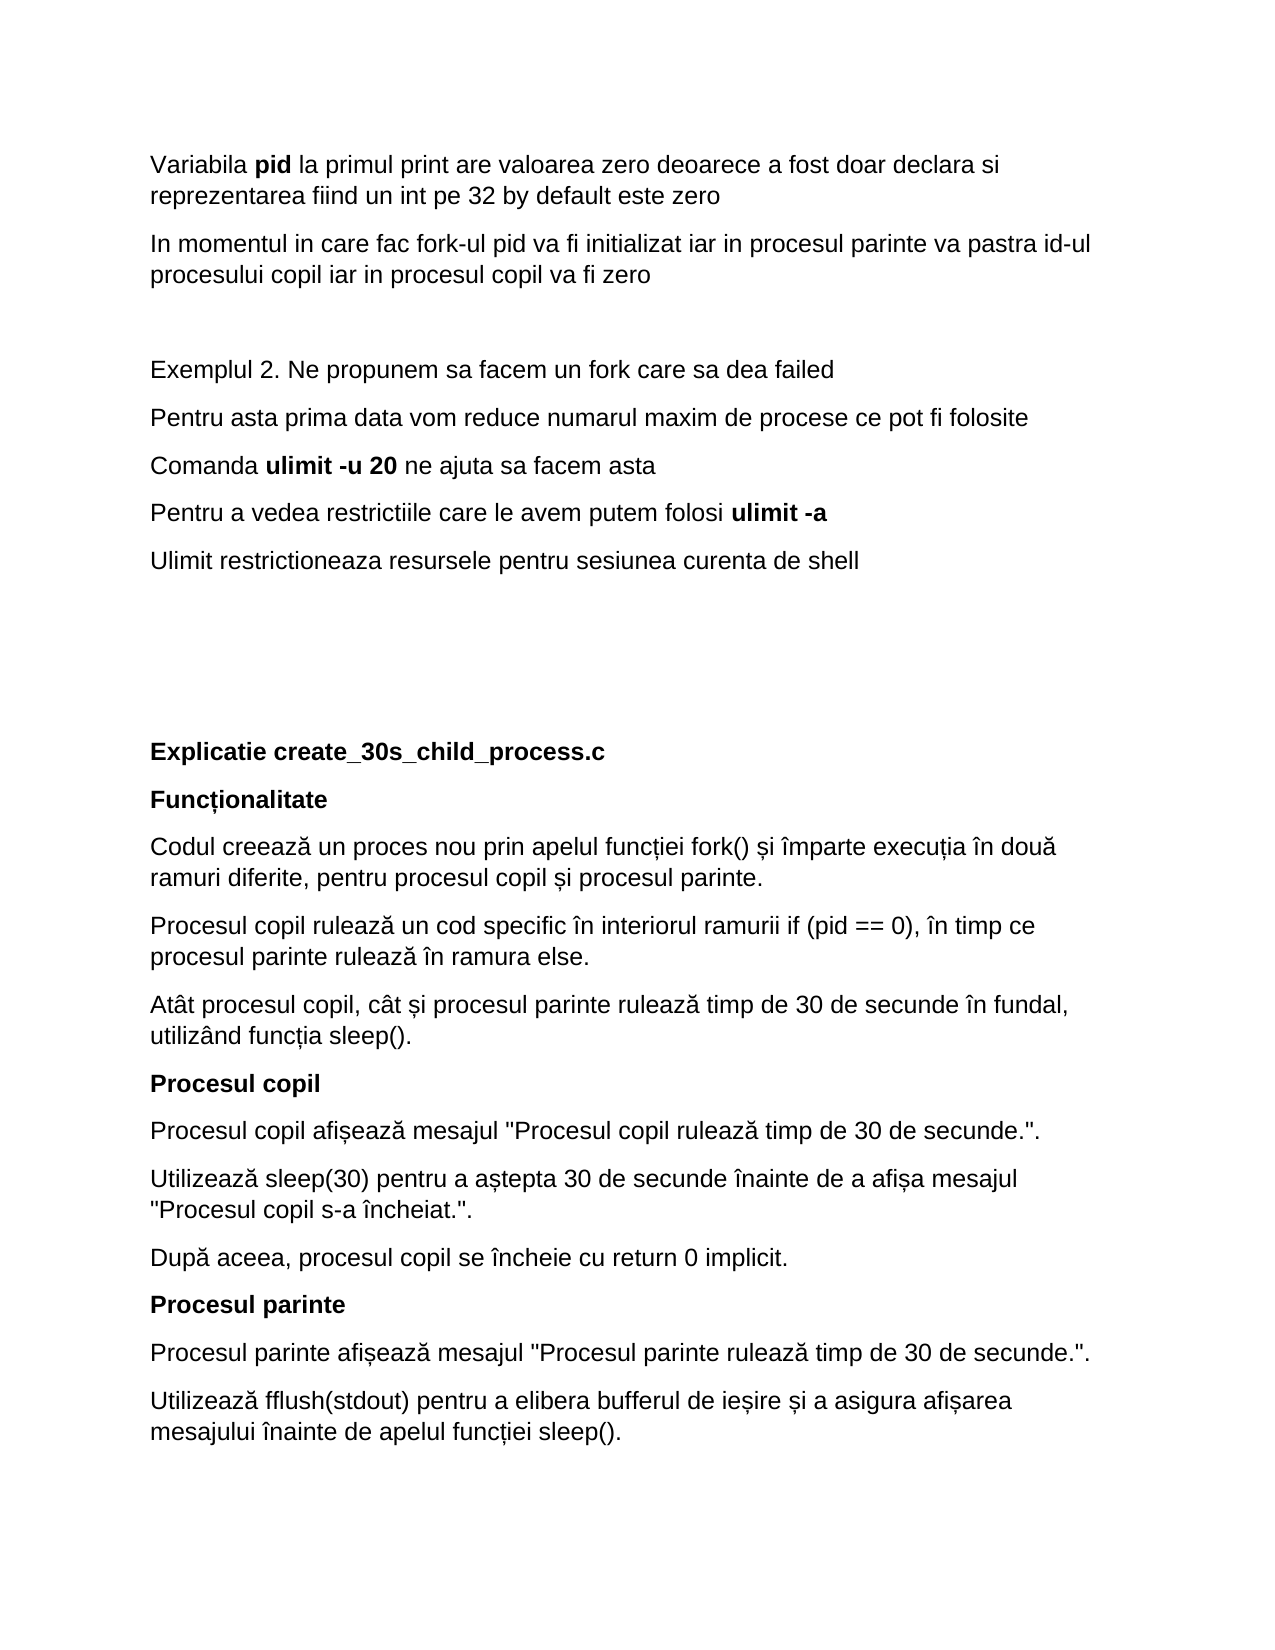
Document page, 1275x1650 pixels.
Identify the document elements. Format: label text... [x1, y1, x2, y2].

text Variabila pid la primul print are valoarea zero deoarece a fost doar declara si reprezentarea fiind un int pe 32 by default este zero [150, 150, 1125, 210]
text Utilizează sleep(30) pentru a aștepta 30 de secunde înainte de a afișa mesajul "Procesul copil s-a încheiat.". [150, 1164, 1125, 1224]
text Funcționalitate [150, 784, 1125, 813]
text Procesul copil [150, 1068, 1125, 1097]
text Pentru asta prima data vom reduce numarul maxim de procese ce pot fi folosite [150, 403, 1125, 432]
text Exemplul 2. Ne propunem sa facem un fork care sa dea failed [150, 355, 1125, 384]
text Procesul copil rulează un cod specific în interiorul ramurii if (pid == 0), în timp ce procesul parinte rulează în ramura else. [150, 911, 1125, 971]
text După aceea, procesul copil se încheie cu return 0 implicit. [150, 1243, 1125, 1271]
text Explicatie create_30s_child_process.c [150, 737, 1125, 766]
text Utilizează fflush(stdout) pentru a elibera bufferul de ieșire și a asigura afișarea mesajului înainte de apelul funcției sleep(). [150, 1386, 1125, 1446]
text Comanda ulimit -u 20 ne ajuta sa facem asta [150, 451, 1125, 479]
text In momentul in care fac fork-ul pid va fi initializat iar in procesul parinte va pastra id-ul procesului copil iar in procesul copil va fi zero [150, 229, 1125, 288]
text Atât procesul copil, cât și procesul parinte rulează timp de 30 de secunde în fundal, utilizând funcția sleep(). [150, 990, 1125, 1049]
text Codul creează un proces nou prin apelul funcției fork() și împarte execuția în două ramuri diferite, pentru procesul copil și procesul parinte. [150, 832, 1125, 892]
text Procesul parinte afișează mesajul "Procesul parinte rulează timp de 30 de secunde.". [150, 1338, 1125, 1367]
text Ulimit restrictioneaza resursele pentru sesiunea curenta de shell [150, 546, 1125, 575]
text Procesul parinte [150, 1290, 1125, 1319]
text Procesul copil afișează mesajul "Procesul copil rulează timp de 30 de secunde.". [150, 1116, 1125, 1145]
text Pentru a vedea restrictiile care le avem putem folosi ulimit -a [150, 498, 1125, 527]
